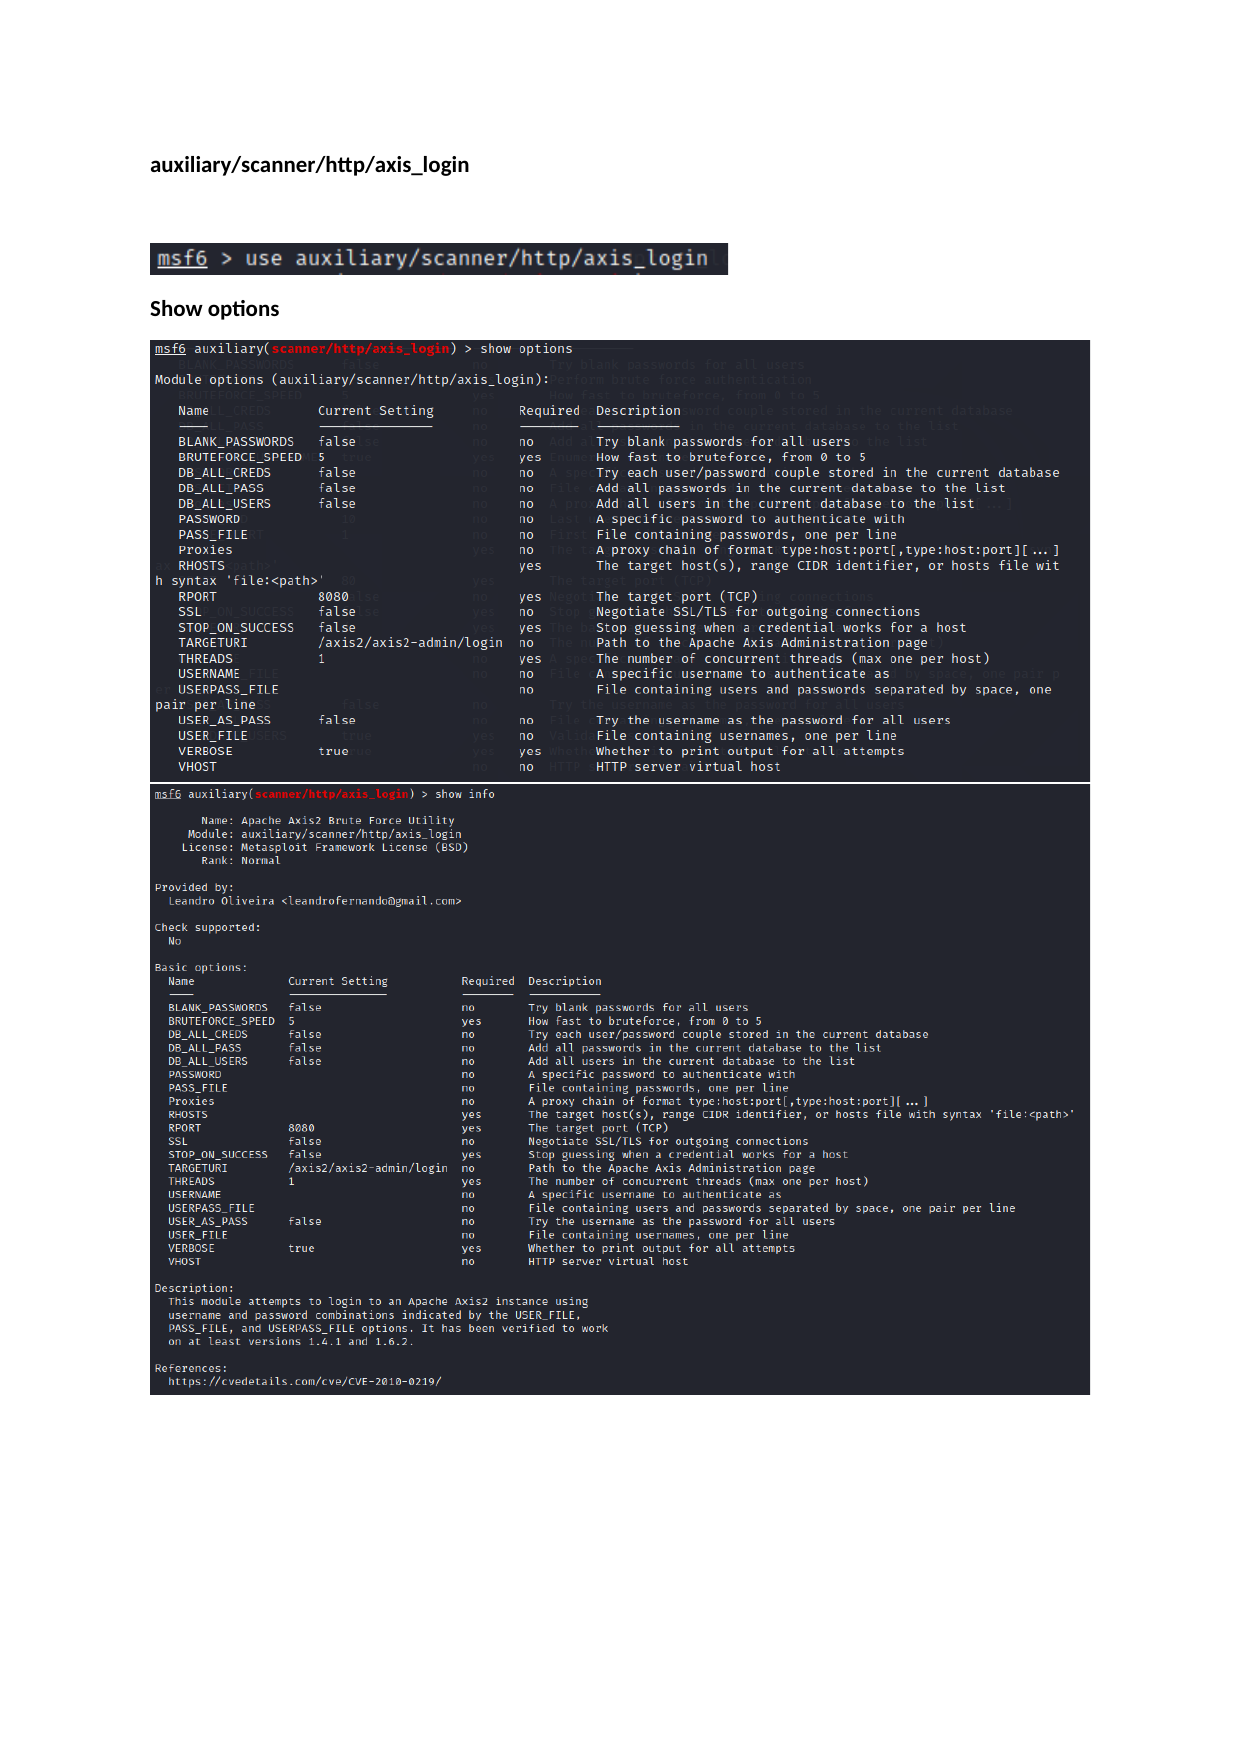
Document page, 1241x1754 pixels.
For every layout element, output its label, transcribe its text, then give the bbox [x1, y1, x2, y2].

picture [150, 784, 1091, 1395]
text Show options [150, 294, 1090, 322]
picture [150, 243, 729, 275]
picture [150, 340, 1091, 782]
text auxiliary/scanner/http/axis_login [150, 150, 1090, 178]
